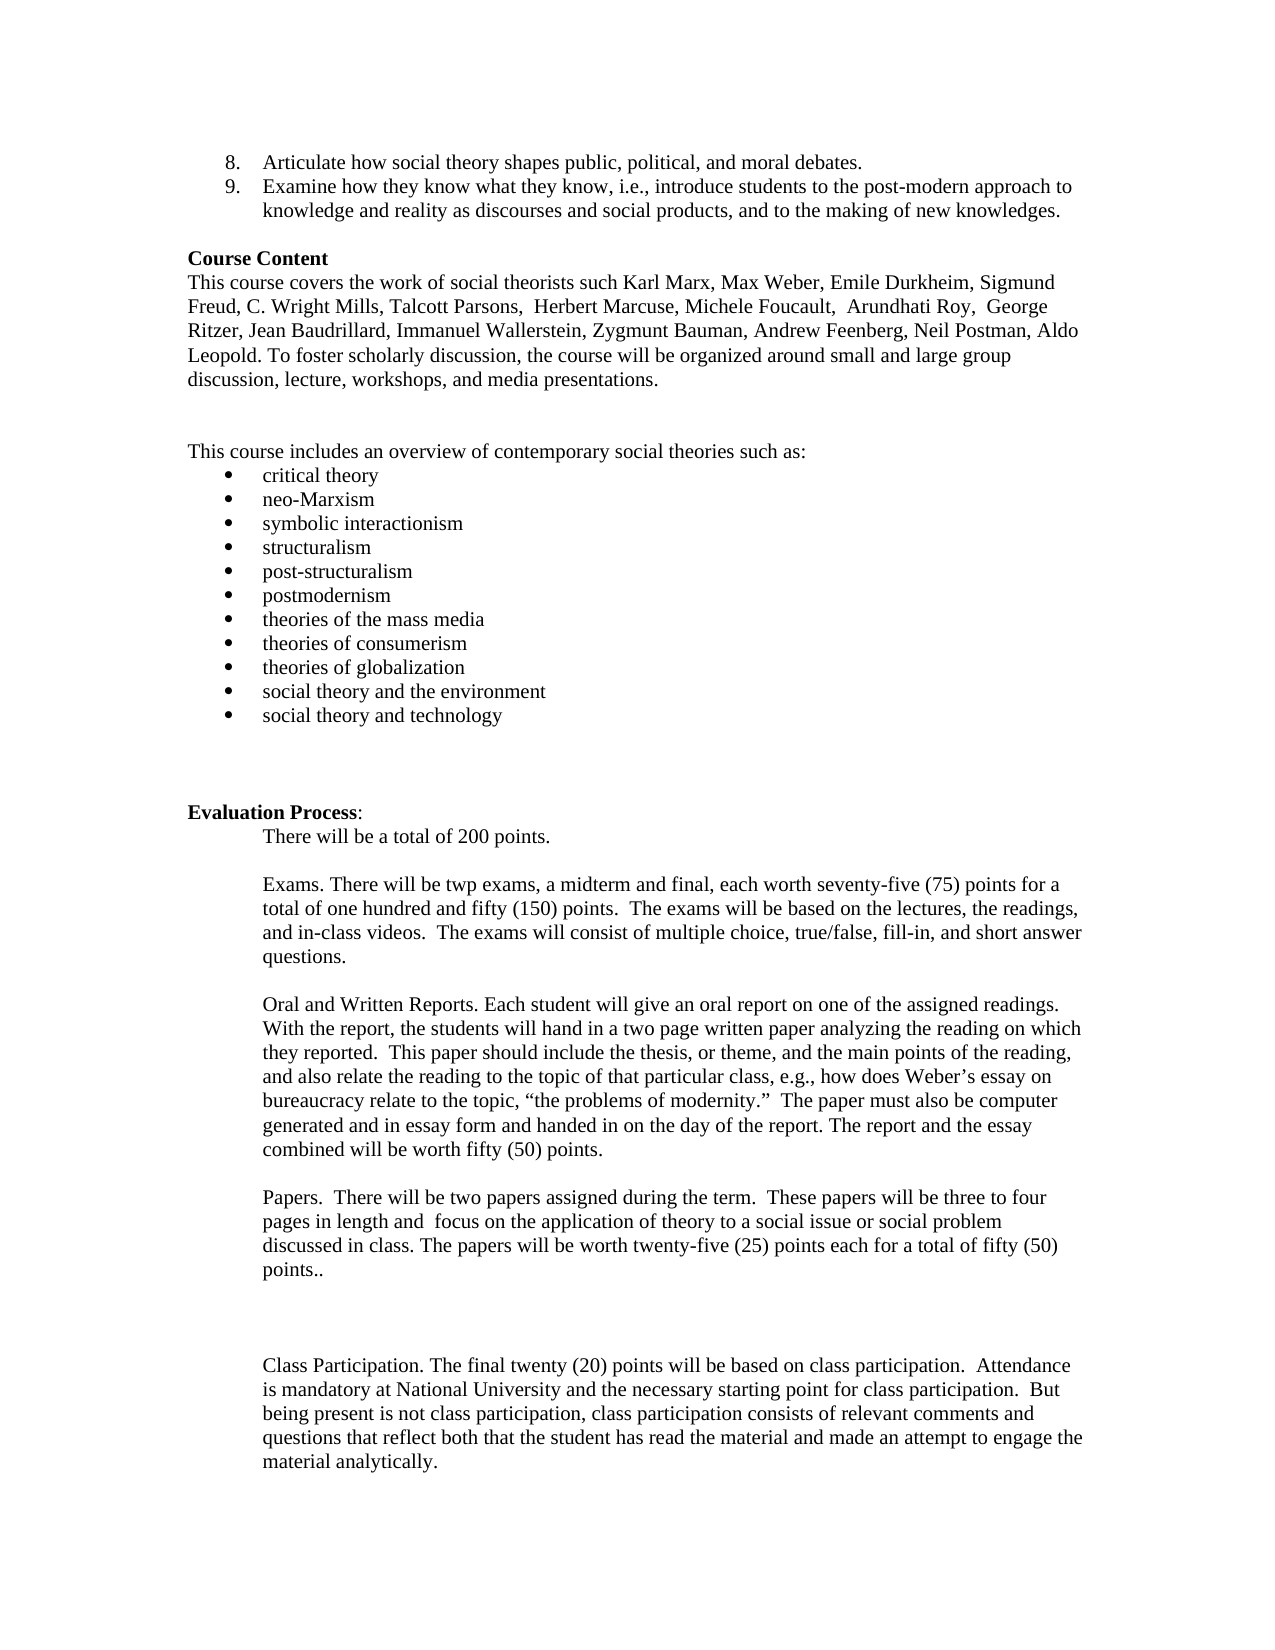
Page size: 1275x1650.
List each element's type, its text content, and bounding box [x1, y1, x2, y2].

list theories of the mass media [225, 607, 1087, 631]
text This course covers the work of social theorists such Karl Marx, Max Weber, Emile Durkheim, Sigmund Freud, C. Wright Mills, Talcott Parsons, Herbert Marcuse, Michele Foucault, Arundhati Roy, George Ritzer, Jean Baudrillard, Immanuel Wallerstein, Zygmunt Bauman, Andrew Feenberg, Neil Postman, Aldo Leopold. To foster scholarly discussion, the course will be organized around small and large group discussion, lecture, workshops, and media presentations. [187, 270, 1087, 391]
list symbolic interactionism [225, 511, 1087, 535]
text Exams. There will be twp exams, a midterm and final, each worth seventy-five (75) points for a total of one hundred and fifty (150) points. The exams will be based on the lectures, the readings, and in-class videos. The exams will consist of multiple choice, true/false, fill-in, and short answer questions. [262, 872, 1087, 968]
text Papers. There will be two papers assigned during the term. These papers will be three to four pages in length and focus on the application of theory to a social issue or social problem discussed in class. The papers will be worth twenty-five (25) points each for a total of fifty (50) points.. [262, 1185, 1087, 1281]
list theories of globalization [225, 655, 1087, 679]
list critical theory [225, 463, 1087, 487]
text Class Participation. The final twenty (20) points will be based on class participation. Attendance is mandatory at National University and the necessary starting point for class participation. But being present is not class participation, class participation consists of relevant comments and questions that reflect both that the student has read the material and made an attempt to engage the material analytically. [262, 1353, 1087, 1473]
list social theory and the environment [225, 679, 1087, 703]
list postmodernism [225, 583, 1087, 607]
list structuralism [225, 535, 1087, 559]
list neo-Marxism [225, 487, 1087, 511]
text There will be a total of 200 points. [187, 824, 1087, 848]
text Oral and Written Reports. Each student will give an oral report on one of the assigned readings. With the report, the students will hand in a two page written paper analyzing the reading on which they reported. This paper should include the thesis, or theme, and the main points of the reading, and also relate the reading to the topic of that particular class, e.g., how does Weber’s essay on bureaucracy relate to the topic, “the problems of modernity.” The paper must also be computer generated and in essay form and handed in on the day of the report. The report and the essay combined will be worth fifty (50) points. [262, 992, 1087, 1161]
list post-structuralism [225, 559, 1087, 583]
list Examine how they know what they know, i.e., introduce students to the post-modern approach to knowledge and reality as discourses and social products, and to the making of new knowledges. [225, 174, 1087, 222]
list This course includes an overview of contemporary social theories such as: [187, 439, 1087, 463]
text Evaluation Process: [187, 800, 1087, 824]
text Course Content [187, 246, 1087, 270]
list Articulate how social theory shapes public, political, and moral debates. [225, 150, 1087, 174]
list social theory and technology [225, 703, 1087, 727]
list theories of consumerism [225, 631, 1087, 655]
